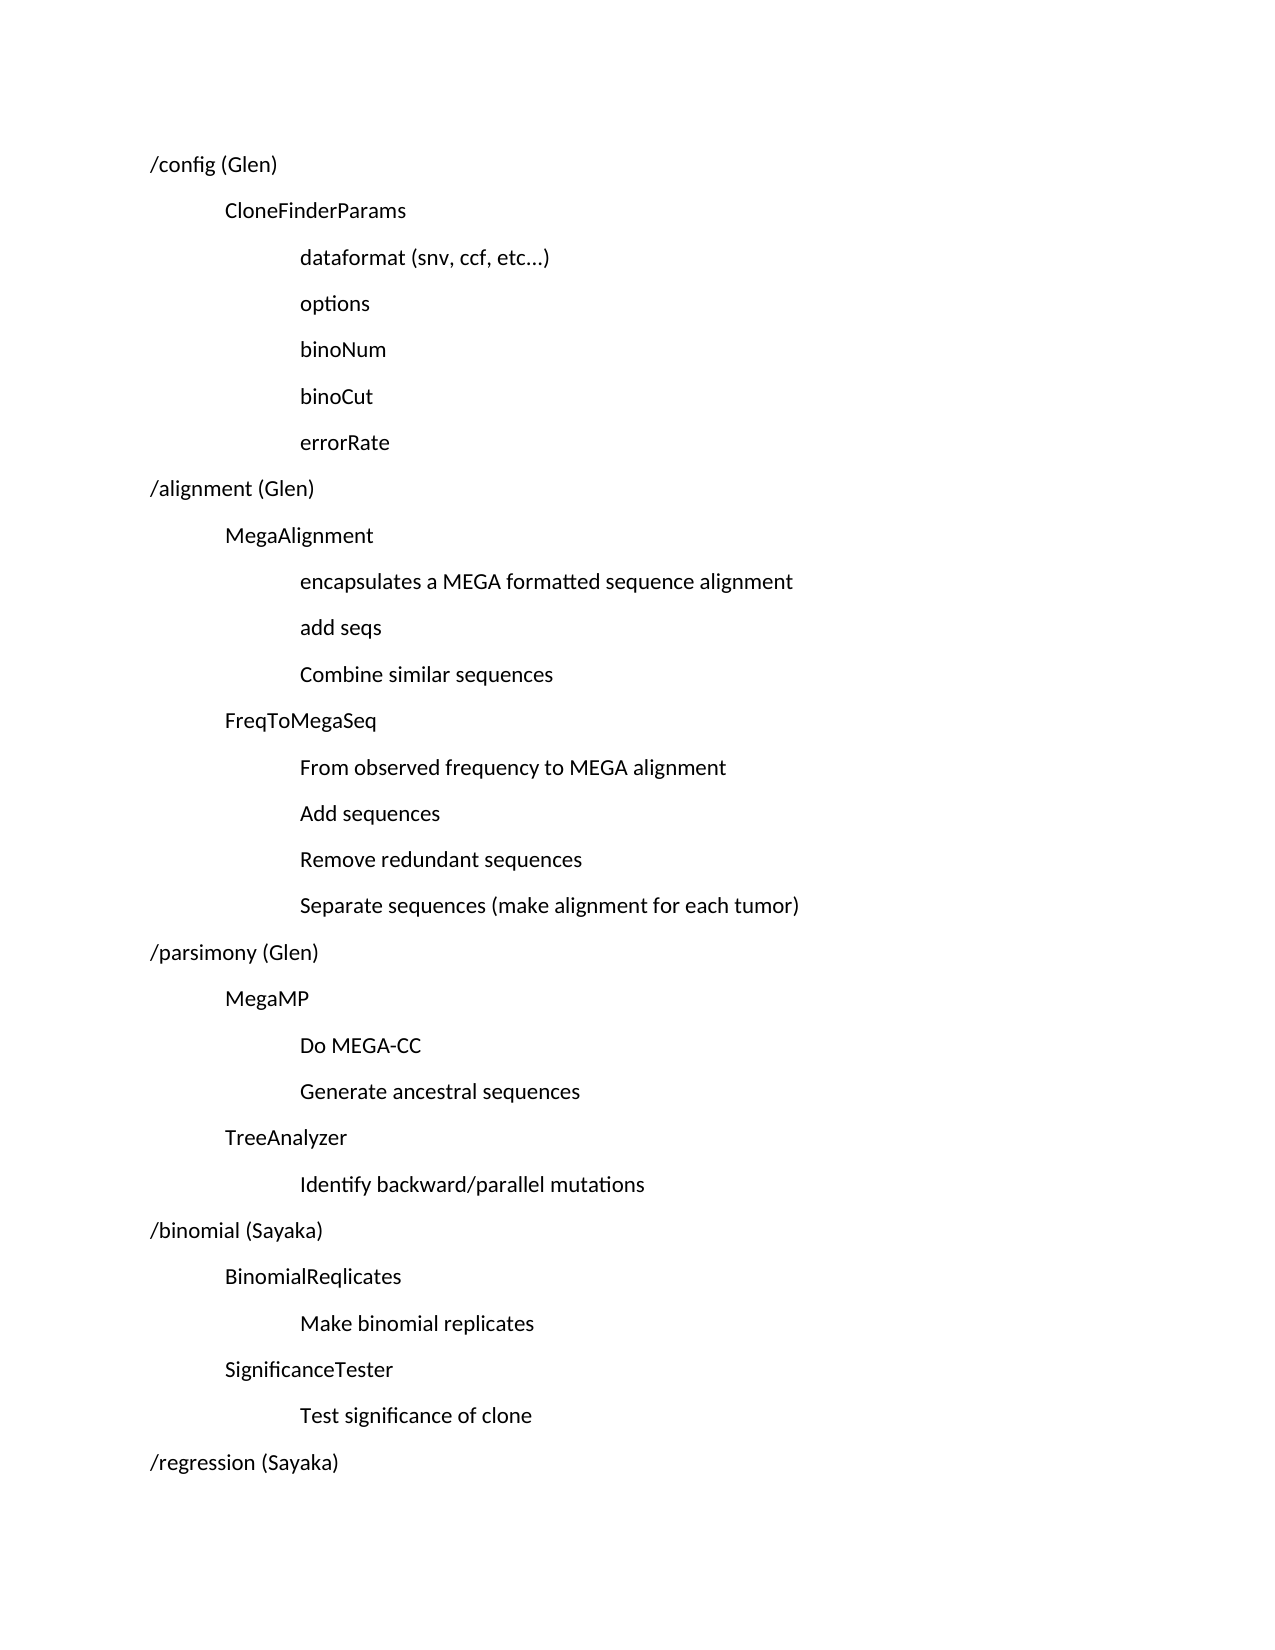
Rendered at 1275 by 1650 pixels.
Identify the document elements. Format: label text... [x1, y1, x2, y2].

text add seqs [150, 613, 1125, 642]
text Do MEGA-CC [150, 1031, 1125, 1059]
text /config (Glen) [150, 150, 1125, 178]
text MegaMP [150, 984, 1125, 1012]
text /binomial (Sayaka) [150, 1216, 1125, 1244]
text Add sequences [150, 799, 1125, 827]
text From observed frequency to MEGA alignment [150, 753, 1125, 781]
text Identify backward/parallel mutations [150, 1170, 1125, 1198]
text BinomialReqlicates [150, 1262, 1125, 1291]
text /parsimony (Glen) [150, 938, 1125, 966]
text MegaAlignment [150, 521, 1125, 549]
text FreqToMegaSeq [150, 706, 1125, 734]
text Remove redundant sequences [150, 845, 1125, 873]
text CloneFinderParams [150, 196, 1125, 224]
text Generate ancestral sequences [150, 1077, 1125, 1105]
text Make binomial replicates [150, 1309, 1125, 1337]
text encapsulates a MEGA formatted sequence alignment [150, 567, 1125, 595]
text SignificanceTester [150, 1355, 1125, 1383]
text Separate sequences (make alignment for each tumor) [150, 892, 1125, 920]
text errorRate [150, 428, 1125, 456]
text dataformat (snv, ccf, etc...) [150, 243, 1125, 271]
text /regression (Sayaka) [150, 1448, 1125, 1476]
text Combine similar sequences [150, 660, 1125, 688]
text binoCut [150, 382, 1125, 410]
text TreeAnalyzer [150, 1123, 1125, 1151]
text Test significance of clone [150, 1402, 1125, 1429]
text binoNum [150, 335, 1125, 363]
text /alignment (Glen) [150, 474, 1125, 502]
text options [150, 289, 1125, 317]
